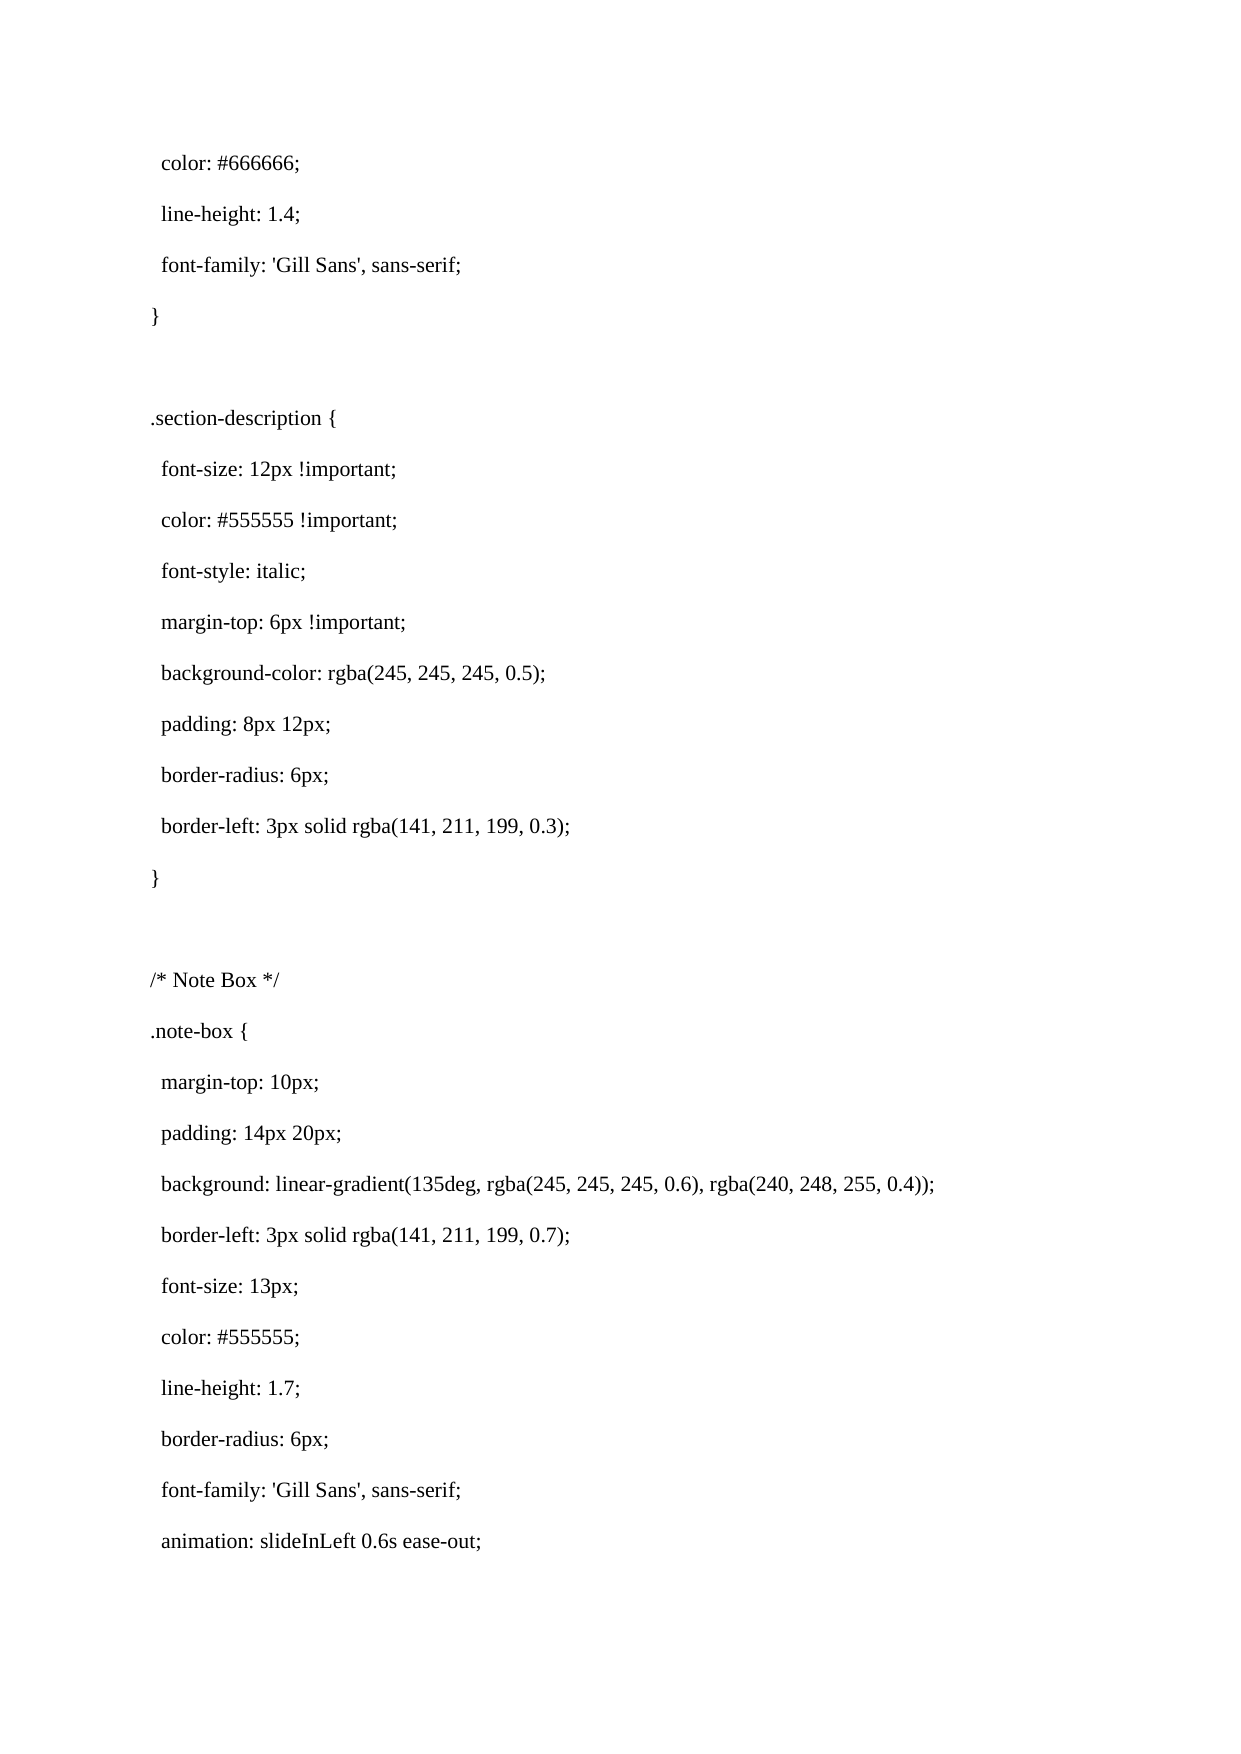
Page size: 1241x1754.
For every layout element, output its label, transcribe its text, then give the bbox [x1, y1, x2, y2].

text color: #666666; [150, 150, 1090, 175]
text padding: 8px 12px; [150, 711, 1090, 737]
text border-radius: 6px; [150, 1426, 1090, 1451]
text margin-top: 10px; [150, 1069, 1090, 1094]
text /* Note Box */ [150, 967, 1090, 992]
text font-size: 12px !important; [150, 456, 1090, 481]
text .note-box { [150, 1018, 1090, 1043]
text margin-top: 6px !important; [150, 609, 1090, 634]
text font-family: 'Gill Sans', sans-serif; [150, 252, 1090, 277]
text font-style: italic; [150, 558, 1090, 583]
text font-size: 13px; [150, 1273, 1090, 1298]
text } [150, 303, 1090, 328]
text border-radius: 6px; [150, 762, 1090, 788]
text animation: slideInLeft 0.6s ease-out; [150, 1528, 1090, 1553]
text background: linear-gradient(135deg, rgba(245, 245, 245, 0.6), rgba(240, 248, 255, 0.4)); [150, 1171, 1090, 1196]
text line-height: 1.4; [150, 201, 1090, 226]
text padding: 14px 20px; [150, 1120, 1090, 1145]
text border-left: 3px solid rgba(141, 211, 199, 0.3); [150, 813, 1090, 839]
text .section-description { [150, 405, 1090, 430]
text color: #555555 !important; [150, 507, 1090, 532]
text background-color: rgba(245, 245, 245, 0.5); [150, 660, 1090, 686]
text font-family: 'Gill Sans', sans-serif; [150, 1477, 1090, 1502]
text line-height: 1.7; [150, 1375, 1090, 1400]
text border-left: 3px solid rgba(141, 211, 199, 0.7); [150, 1222, 1090, 1247]
text color: #555555; [150, 1324, 1090, 1349]
text } [150, 864, 1090, 890]
